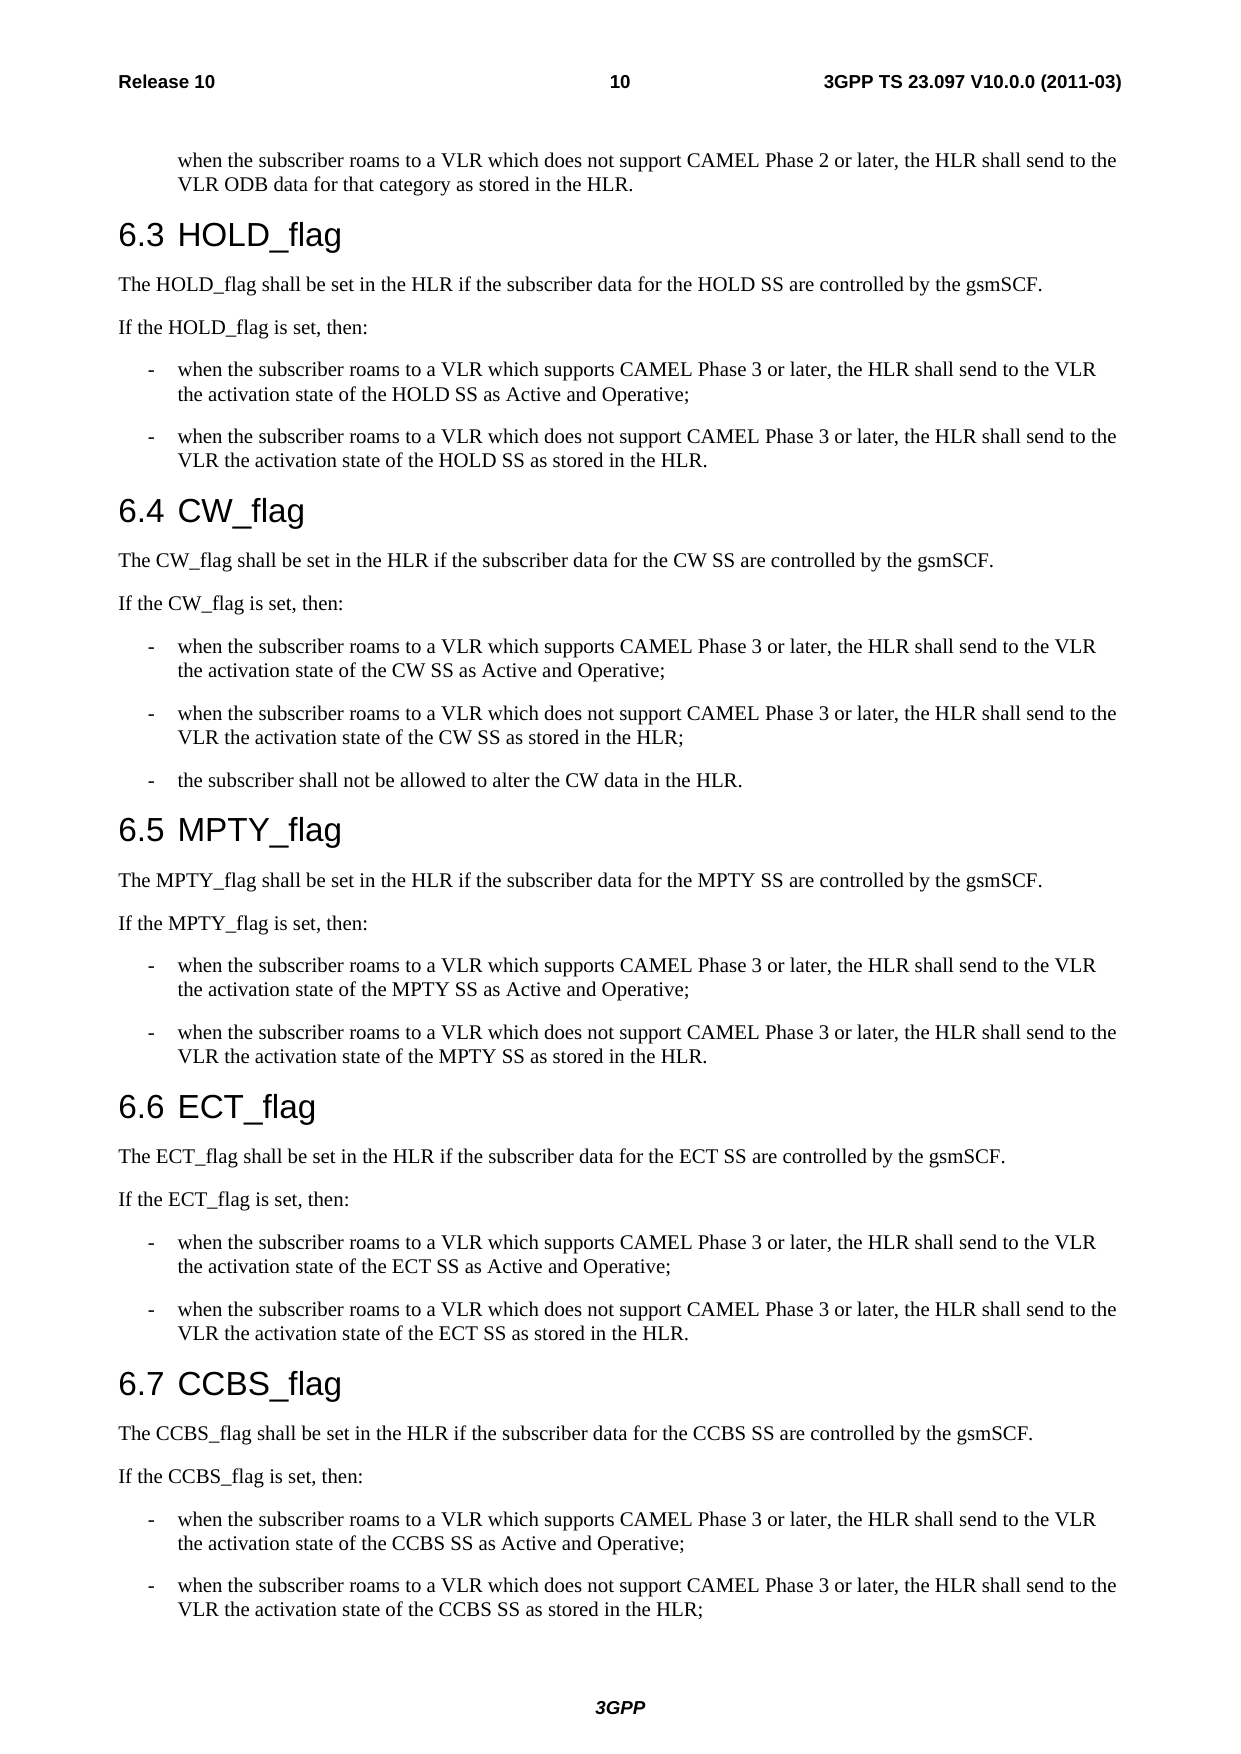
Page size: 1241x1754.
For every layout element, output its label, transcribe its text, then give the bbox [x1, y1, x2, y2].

text If the CCBS_flag is set, then: [118, 1464, 1122, 1488]
text - when the subscriber roams to a VLR which does not support CAMEL Phase 3 or later, the HLR shall send to the VLR the activation state of the HOLD SS as stored in the HLR. [148, 424, 1122, 472]
text - when the subscriber roams to a VLR which supports CAMEL Phase 3 or later, the HLR shall send to the VLR the activation state of the CCBS SS as Active and Operative; [148, 1506, 1122, 1554]
text The CCBS_flag shall be set in the HLR if the subscriber data for the CCBS SS are controlled by the gsmSCF. [118, 1421, 1122, 1445]
text If the ECT_flag is set, then: [118, 1187, 1122, 1211]
text The HOLD_flag shall be set in the HLR if the subscriber data for the HOLD SS are controlled by the gsmSCF. [118, 272, 1122, 296]
text - when the subscriber roams to a VLR which does not support CAMEL Phase 3 or later, the HLR shall send to the VLR the activation state of the CW SS as stored in the HLR; [148, 701, 1122, 749]
subtitle 6.4 CW_flag [118, 491, 1122, 529]
text The MPTY_flag shall be set in the HLR if the subscriber data for the MPTY SS are controlled by the gsmSCF. [118, 868, 1122, 892]
text The ECT_flag shall be set in the HLR if the subscriber data for the ECT SS are controlled by the gsmSCF. [118, 1144, 1122, 1168]
subtitle 6.5 MPTY_flag [118, 811, 1122, 849]
text If the CW_flag is set, then: [118, 591, 1122, 615]
text If the HOLD_flag is set, then: [118, 314, 1122, 339]
text - when the subscriber roams to a VLR which does not support CAMEL Phase 3 or later, the HLR shall send to the VLR the activation state of the MPTY SS as stored in the HLR. [148, 1020, 1122, 1068]
subtitle 6.3 HOLD_flag [118, 214, 1122, 253]
text - when the subscriber roams to a VLR which does not support CAMEL Phase 3 or later, the HLR shall send to the VLR the activation state of the CCBS SS as stored in the HLR; [148, 1573, 1122, 1621]
text when the subscriber roams to a VLR which does not support CAMEL Phase 2 or later, the HLR shall send to the VLR ODB data for that category as stored in the HLR. [148, 148, 1122, 196]
text The CW_flag shall be set in the HLR if the subscriber data for the CW SS are controlled by the gsmSCF. [118, 548, 1122, 572]
subtitle 6.6 ECT_flag [118, 1087, 1122, 1126]
text - when the subscriber roams to a VLR which does not support CAMEL Phase 3 or later, the HLR shall send to the VLR the activation state of the ECT SS as stored in the HLR. [148, 1297, 1122, 1345]
text - when the subscriber roams to a VLR which supports CAMEL Phase 3 or later, the HLR shall send to the VLR the activation state of the ECT SS as Active and Operative; [148, 1230, 1122, 1278]
text - when the subscriber roams to a VLR which supports CAMEL Phase 3 or later, the HLR shall send to the VLR the activation state of the HOLD SS as Active and Operative; [148, 357, 1122, 406]
text - when the subscriber roams to a VLR which supports CAMEL Phase 3 or later, the HLR shall send to the VLR the activation state of the MPTY SS as Active and Operative; [148, 953, 1122, 1001]
subtitle 6.7 CCBS_flag [118, 1364, 1122, 1402]
text If the MPTY_flag is set, then: [118, 911, 1122, 934]
text - the subscriber shall not be allowed to alter the CW data in the HLR. [148, 768, 1122, 792]
text - when the subscriber roams to a VLR which supports CAMEL Phase 3 or later, the HLR shall send to the VLR the activation state of the CW SS as Active and Operative; [148, 634, 1122, 682]
